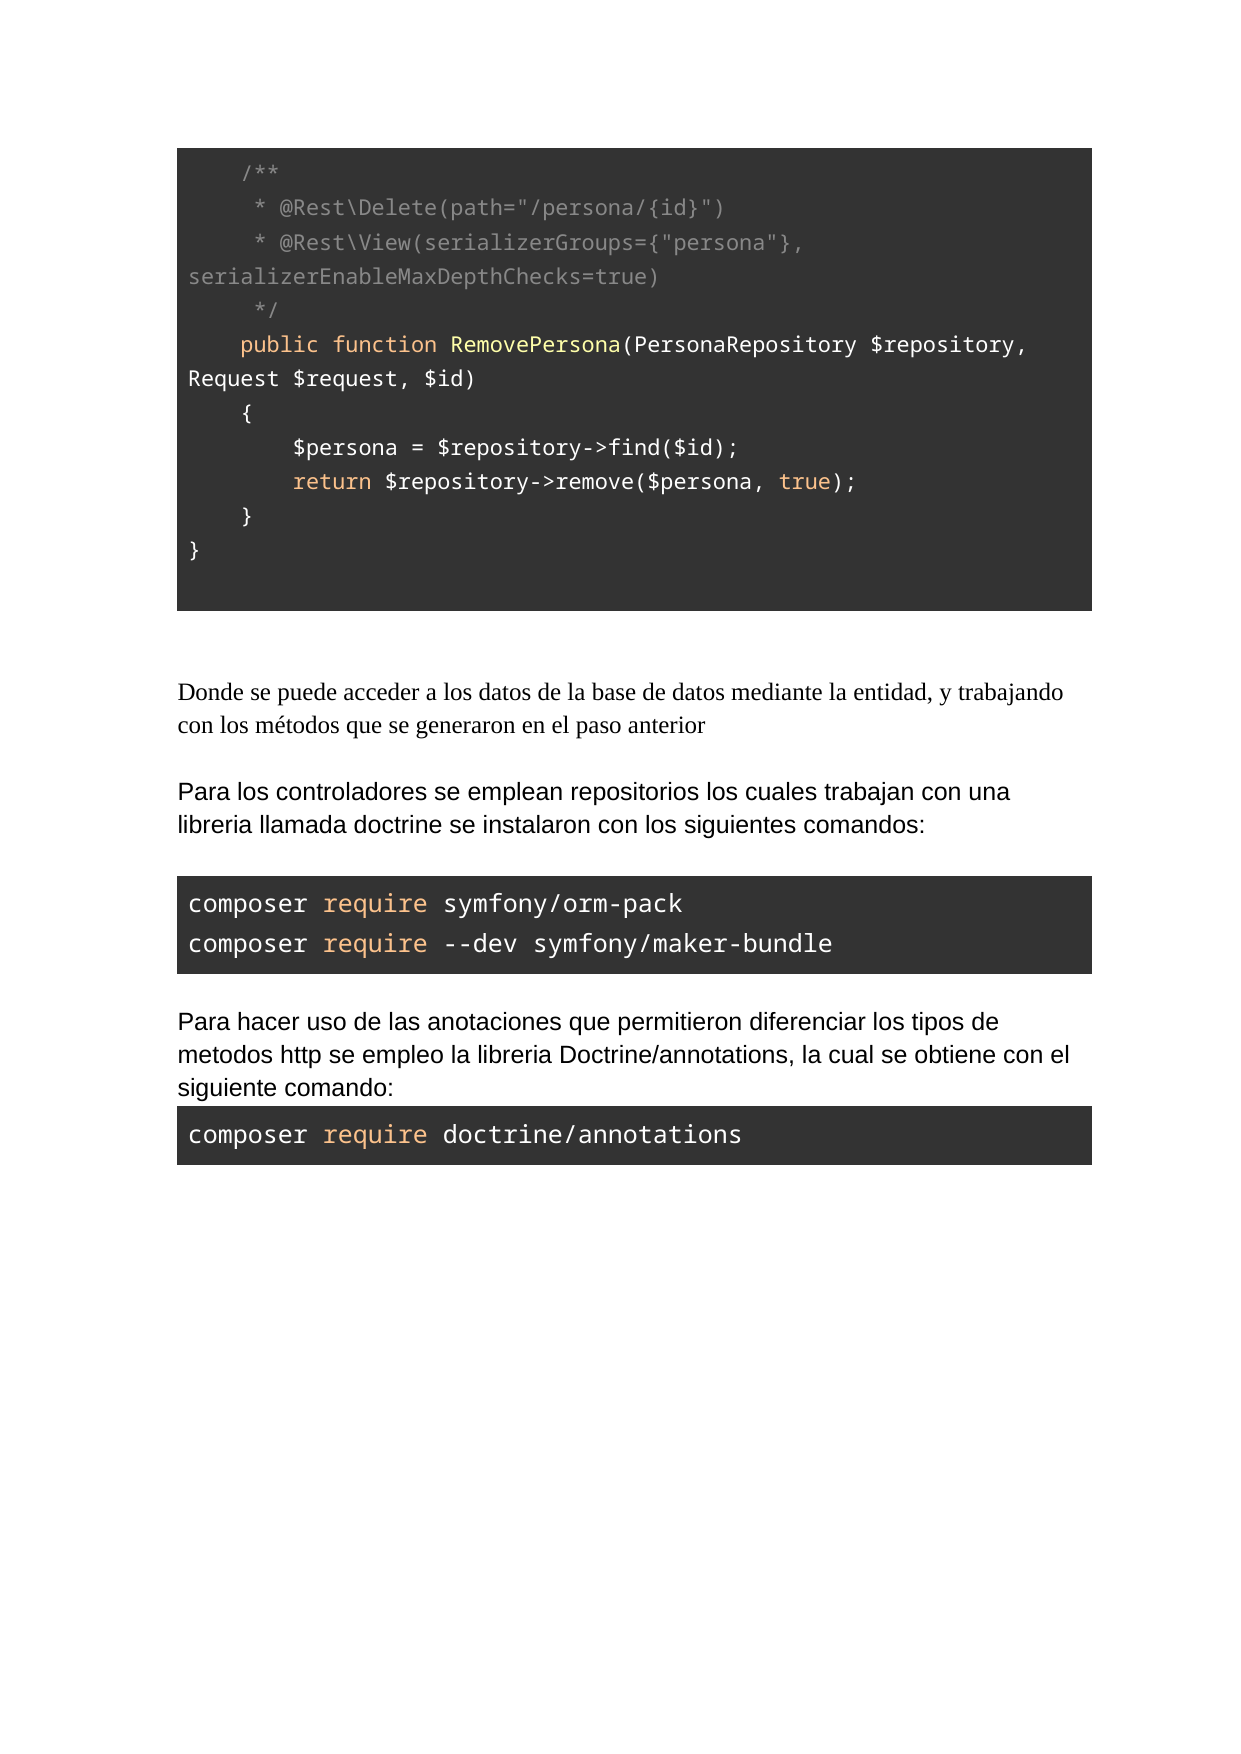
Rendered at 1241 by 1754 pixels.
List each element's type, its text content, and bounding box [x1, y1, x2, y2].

table_header composer require doctrine/annotations [177, 1106, 1092, 1165]
text Para hacer uso de las anotaciones que permitieron diferenciar los tipos de metodos http se empleo la libreria Doctrine/annotations, la cual se obtiene con el siguiente comando: [177, 1007, 1092, 1102]
text Para los controladores se emplean repositorios los cuales trabajan con una libreria llamada doctrine se instalaron con los siguientes comandos: [177, 777, 1092, 838]
text Donde se puede acceder a los datos de la base de datos mediante la entidad, y trabajando con los métodos que se generaron en el paso anterior [177, 677, 1092, 739]
table_header composer require symfony/orm-pack composer require --dev symfony/maker-bundle [177, 876, 1092, 974]
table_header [177, 148, 1092, 611]
